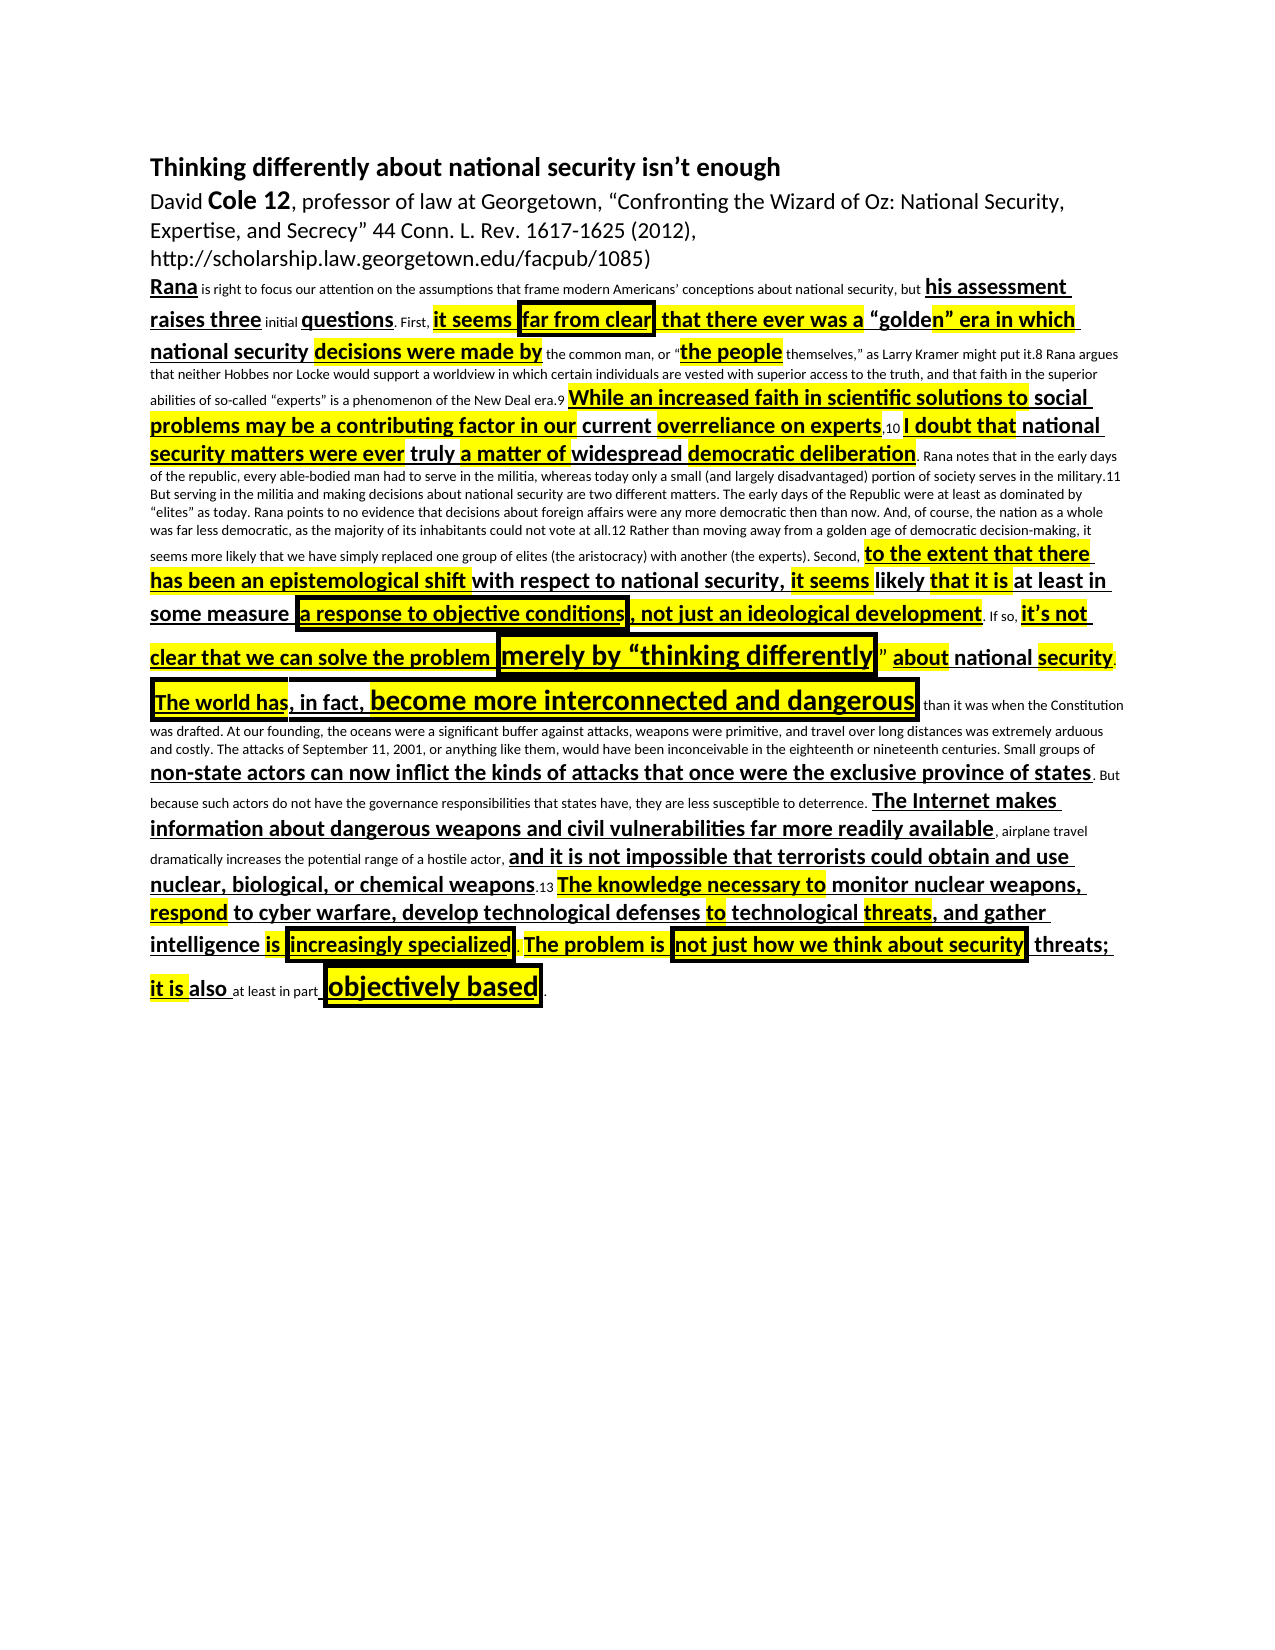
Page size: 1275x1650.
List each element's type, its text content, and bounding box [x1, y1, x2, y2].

text David Cole 12, professor of law at Georgetown, “Confronting the Wizard of Oz: National Security, [150, 183, 1125, 216]
text Rana is right to focus our attention on the assumptions that frame modern Americans’ conceptions about national security, but his assessment raises three initial questions. First, it seems far from clear that there ever was a “golden” era in which national security decisions were made by the common man, or “the people themselves,” as Larry Kramer might put it.8 Rana argues that neither Hobbes nor Locke would support a worldview in which certain individuals are vested with superior access to the truth, and that faith in the superior abilities of so-called “experts” is a phenomenon of the New Deal era.9 While an increased faith in scientific solutions to social problems may be a contributing factor in our current overreliance on experts,10 I doubt that national security matters were ever truly a matter of widespread democratic deliberation. Rana notes that in the early days of the republic, every able-bodied man had to serve in the militia, whereas today only a small (and largely disadvantaged) portion of society serves in the military.11 But serving in the militia and making decisions about national security are two different matters. The early days of the Republic were at least as dominated by “elites” as today. Rana points to no evidence that decisions about foreign affairs were any more democratic then than now. And, of course, the nation as a whole was far less democratic, as the majority of its inhabitants could not vote at all.12 Rather than moving away from a golden age of democratic decision-making, it seems more likely that we have simply replaced one group of elites (the aristocracy) with another (the experts). Second, to the extent that there has been an epistemological shift with respect to national security, it seems likely that it is at least in some measure a response to objective conditions, not just an ideological development. If so, it’s not clear that we can solve the problem merely by “thinking differently” about national security. The world has, in fact, become more interconnected and dangerous than it was when the Constitution was drafted. At our founding, the oceans were a significant buffer against attacks, weapons were primitive, and travel over long distances was extremely arduous and costly. The attacks of September 11, 2001, or anything like them, would have been inconceivable in the eighteenth or nineteenth centuries. Small groups of non-state actors can now inflict the kinds of attacks that once were the exclusive province of states. But because such actors do not have the governance responsibilities that states have, they are less susceptible to deterrence. The Internet makes information about dangerous weapons and civil vulnerabilities far more readily available, airplane travel dramatically increases the potential range of a hostile actor, and it is not impossible that terrorists could obtain and use nuclear, biological, or chemical weapons.13 The knowledge necessary to monitor nuclear weapons, respond to cyber warfare, develop technological defenses to technological threats, and gather intelligence is increasingly specialized. The problem is not just how we think about security threats; it is also at least in part objectively based. [150, 272, 1125, 1008]
subtitle Thinking differently about national security isn’t enough [150, 150, 1125, 183]
text Expertise, and Secrecy” 44 Conn. L. Rev. 1617-1625 (2012), http://scholarship.law.georgetown.edu/facpub/1085) [150, 216, 1125, 272]
